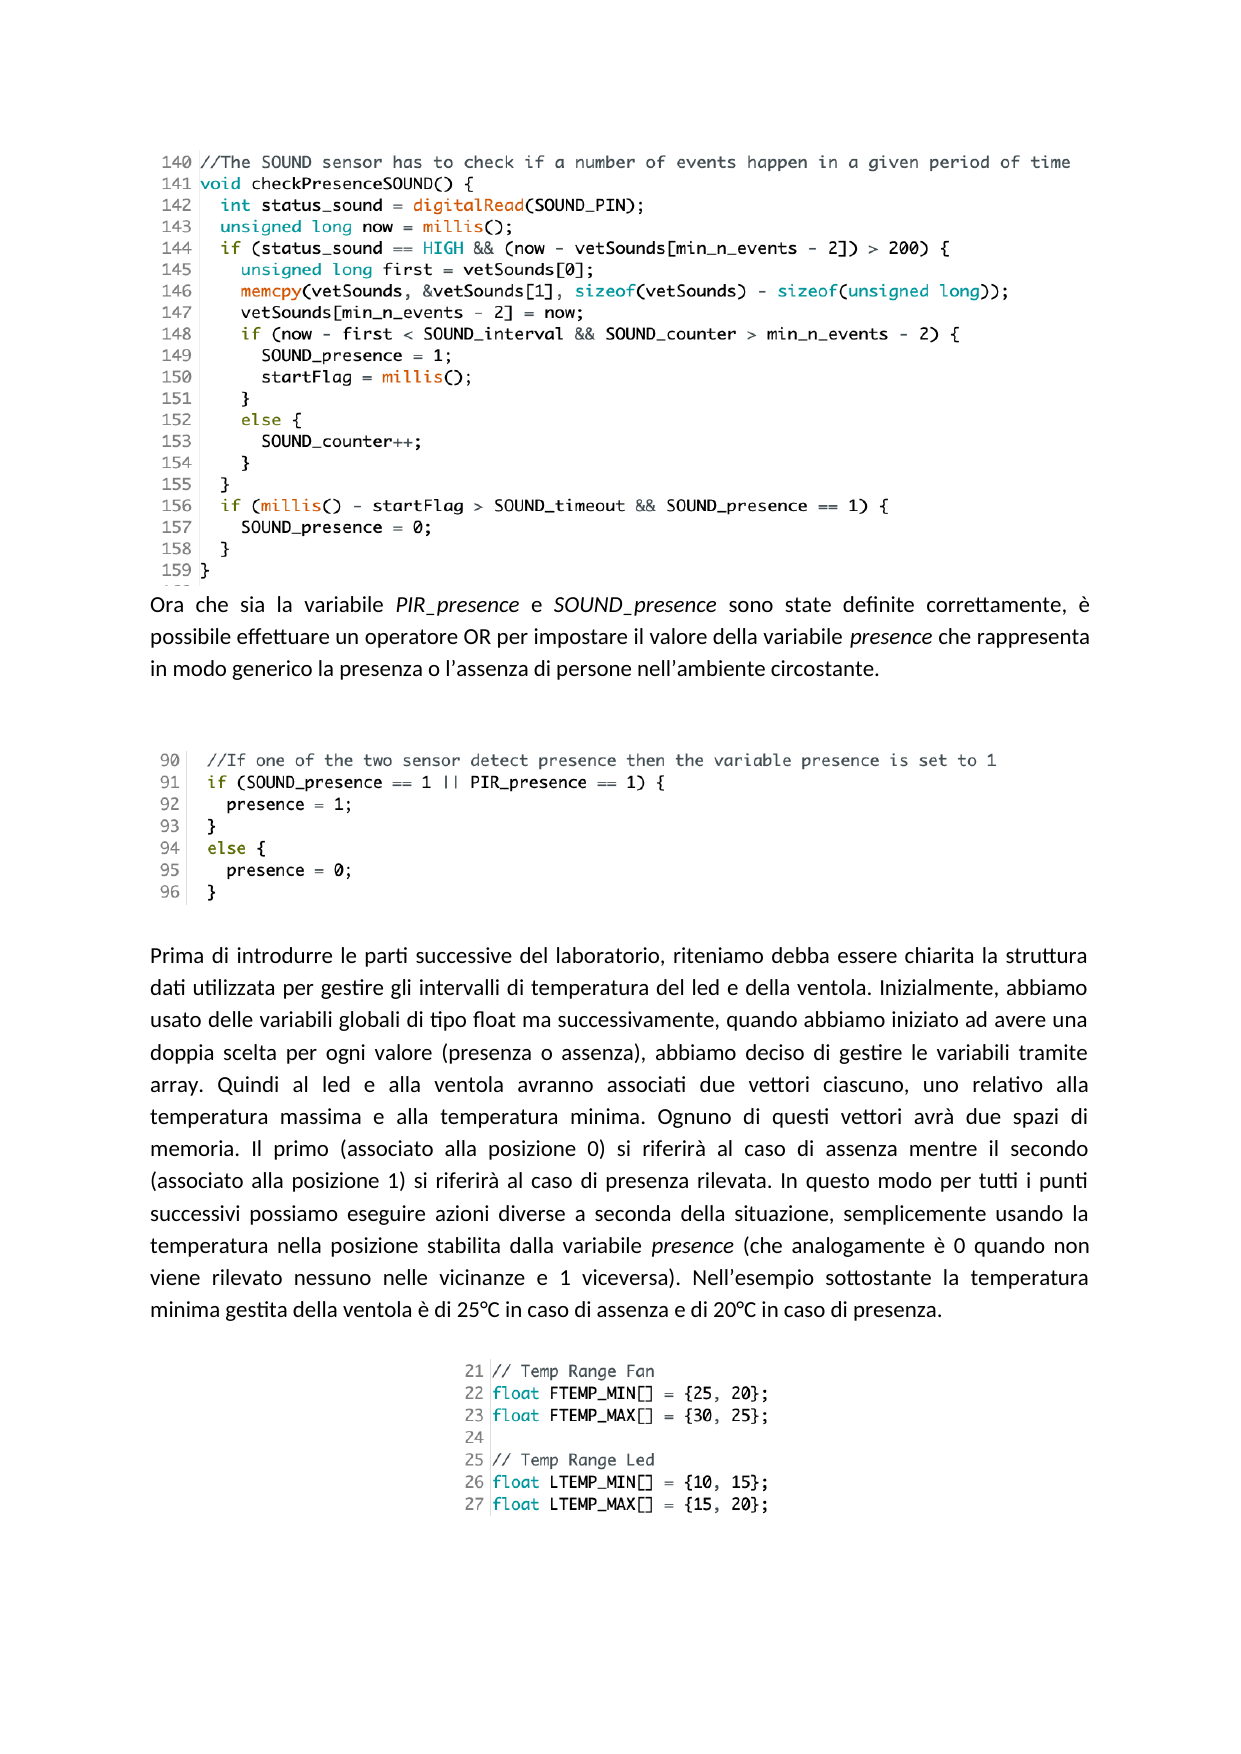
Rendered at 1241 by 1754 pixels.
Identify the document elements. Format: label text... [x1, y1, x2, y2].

picture [156, 150, 1084, 586]
text Prima di introdurre le parti successive del laboratorio, riteniamo debba essere chiarita la struttura dati utilizzata per gestire gli intervalli di temperatura del led e della ventola. Inizialmente, abbiamo usato delle variabili globali di tipo float ma successivamente, quando abbiamo iniziato ad avere una doppia scelta per ogni valore (presenza o assenza), abbiamo deciso di gestire le variabili tramite array. Quindi al led e alla ventola avranno associati due vettori ciascuno, uno relativo alla temperatura massima e alla temperatura minima. Ognuno di questi vettori avrà due spazi di memoria. Il primo (associato alla posizione 0) si riferirà al caso di assenza mentre il secondo (associato alla posizione 1) si riferirà al caso di presenza rilevata. In questo modo per tutti i punti successivi possiamo eseguire azioni diverse a seconda della situazione, semplicemente usando la temperatura nella posizione stabilita dalla variabile presence (che analogamente è 0 quando non viene rilevato nessuno nelle vicinanze e 1 viceversa). Nell’esempio sottostante la temperatura minima gestita della ventola è di 25°C in caso di assenza e di 20°C in caso di presenza. [150, 941, 1090, 1323]
text Ora che sia la variabile PIR_presence e SOUND_presence sono state definite correttamente, è possibile effettuare un operatore OR per impostare il valore della variabile presence che rappresenta in modo generico la presenza o l’assenza di persone nell’ambiente circostante. [150, 590, 1090, 682]
picture [458, 1359, 782, 1516]
picture [150, 751, 1022, 905]
